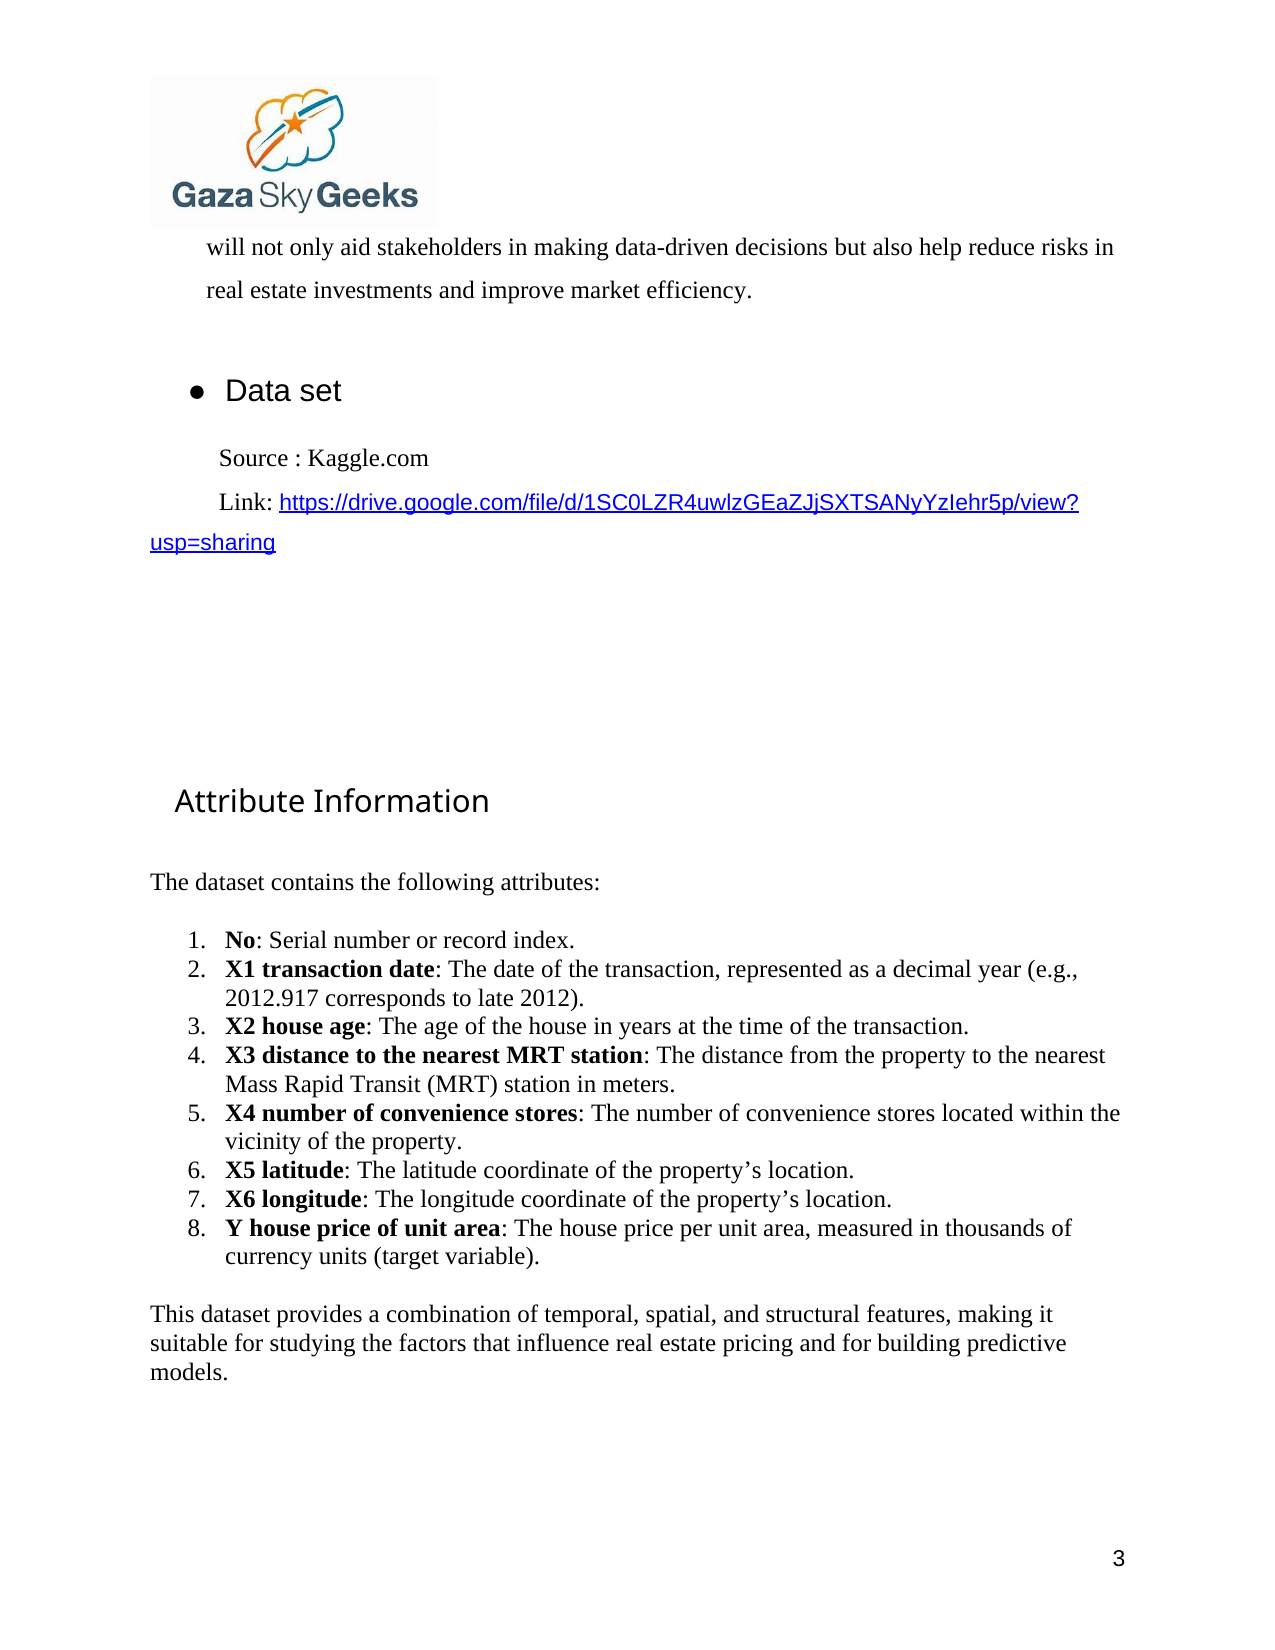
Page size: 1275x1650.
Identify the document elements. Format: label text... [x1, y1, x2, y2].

subtitle Attribute Information [150, 779, 1125, 821]
text This dataset provides a combination of temporal, spatial, and structural features, making it suitable for studying the factors that influence real estate pricing and for building predictive models. [150, 1299, 1125, 1386]
list Data set [187, 372, 1125, 408]
text The dataset contains the following attributes: [150, 867, 1125, 896]
list X2 house age: The age of the house in years at the time of the transaction. [187, 1011, 1125, 1040]
text Source : Kaggle.com [150, 443, 1125, 472]
list X1 transaction date: The date of the transaction, represented as a decimal year (e.g., 2012.917 corresponds to late 2012). [187, 954, 1125, 1011]
list X5 latitude: The latitude coordinate of the property’s location. [187, 1155, 1125, 1184]
list X6 longitude: The longitude coordinate of the property’s location. [187, 1184, 1125, 1213]
list Y house price of unit area: The house price per unit area, measured in thousands of currency units (target variable). [187, 1213, 1125, 1270]
list No: Serial number or record index. [187, 925, 1125, 954]
list X4 number of convenience stores: The number of convenience stores located within the vicinity of the property. [187, 1098, 1125, 1155]
list X3 distance to the nearest MRT station: The distance from the property to the nearest Mass Rapid Transit (MRT) station in meters. [187, 1040, 1125, 1098]
text Link: https://drive.google.com/file/d/1SC0LZR4uwlzGEaZJjSXTSANyYzIehr5p/view?usp=sharing [150, 487, 1125, 555]
picture [150, 75, 439, 229]
